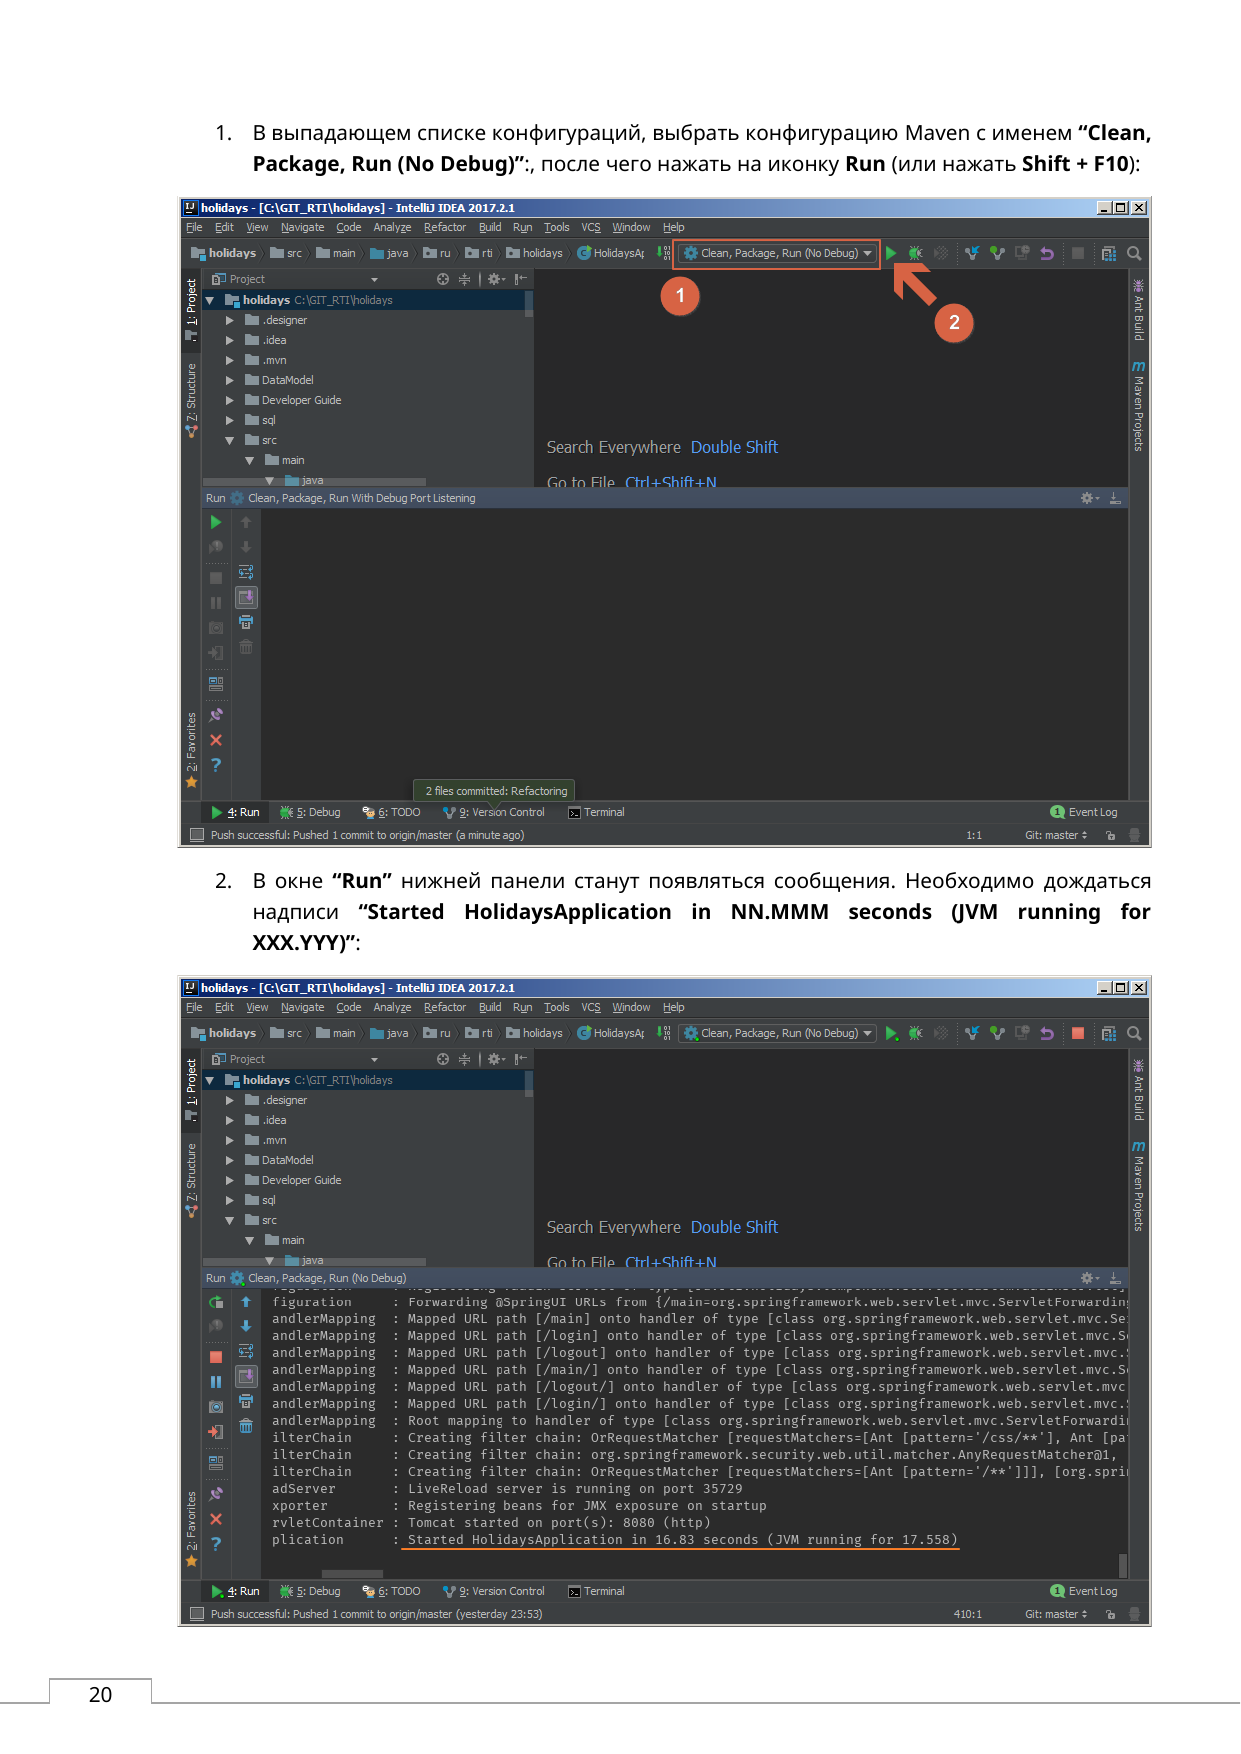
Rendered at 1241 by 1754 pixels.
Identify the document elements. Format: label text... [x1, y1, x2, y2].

picture [177, 975, 1152, 1627]
list В окне “Run” нижней панели станут появляться сообщения. Необходимо дождаться надписи “Started HolidaysApplication in NN.MMM seconds (JVM running for XXX.YYY)”: [215, 867, 1152, 956]
list В выпадающем списке конфигураций, выбрать конфигурацию Maven с именем “Clean, Package, Run (No Debug)”:, после чего нажать на иконку Run (или нажать Shift + F10): [215, 118, 1152, 177]
picture [177, 196, 1152, 848]
